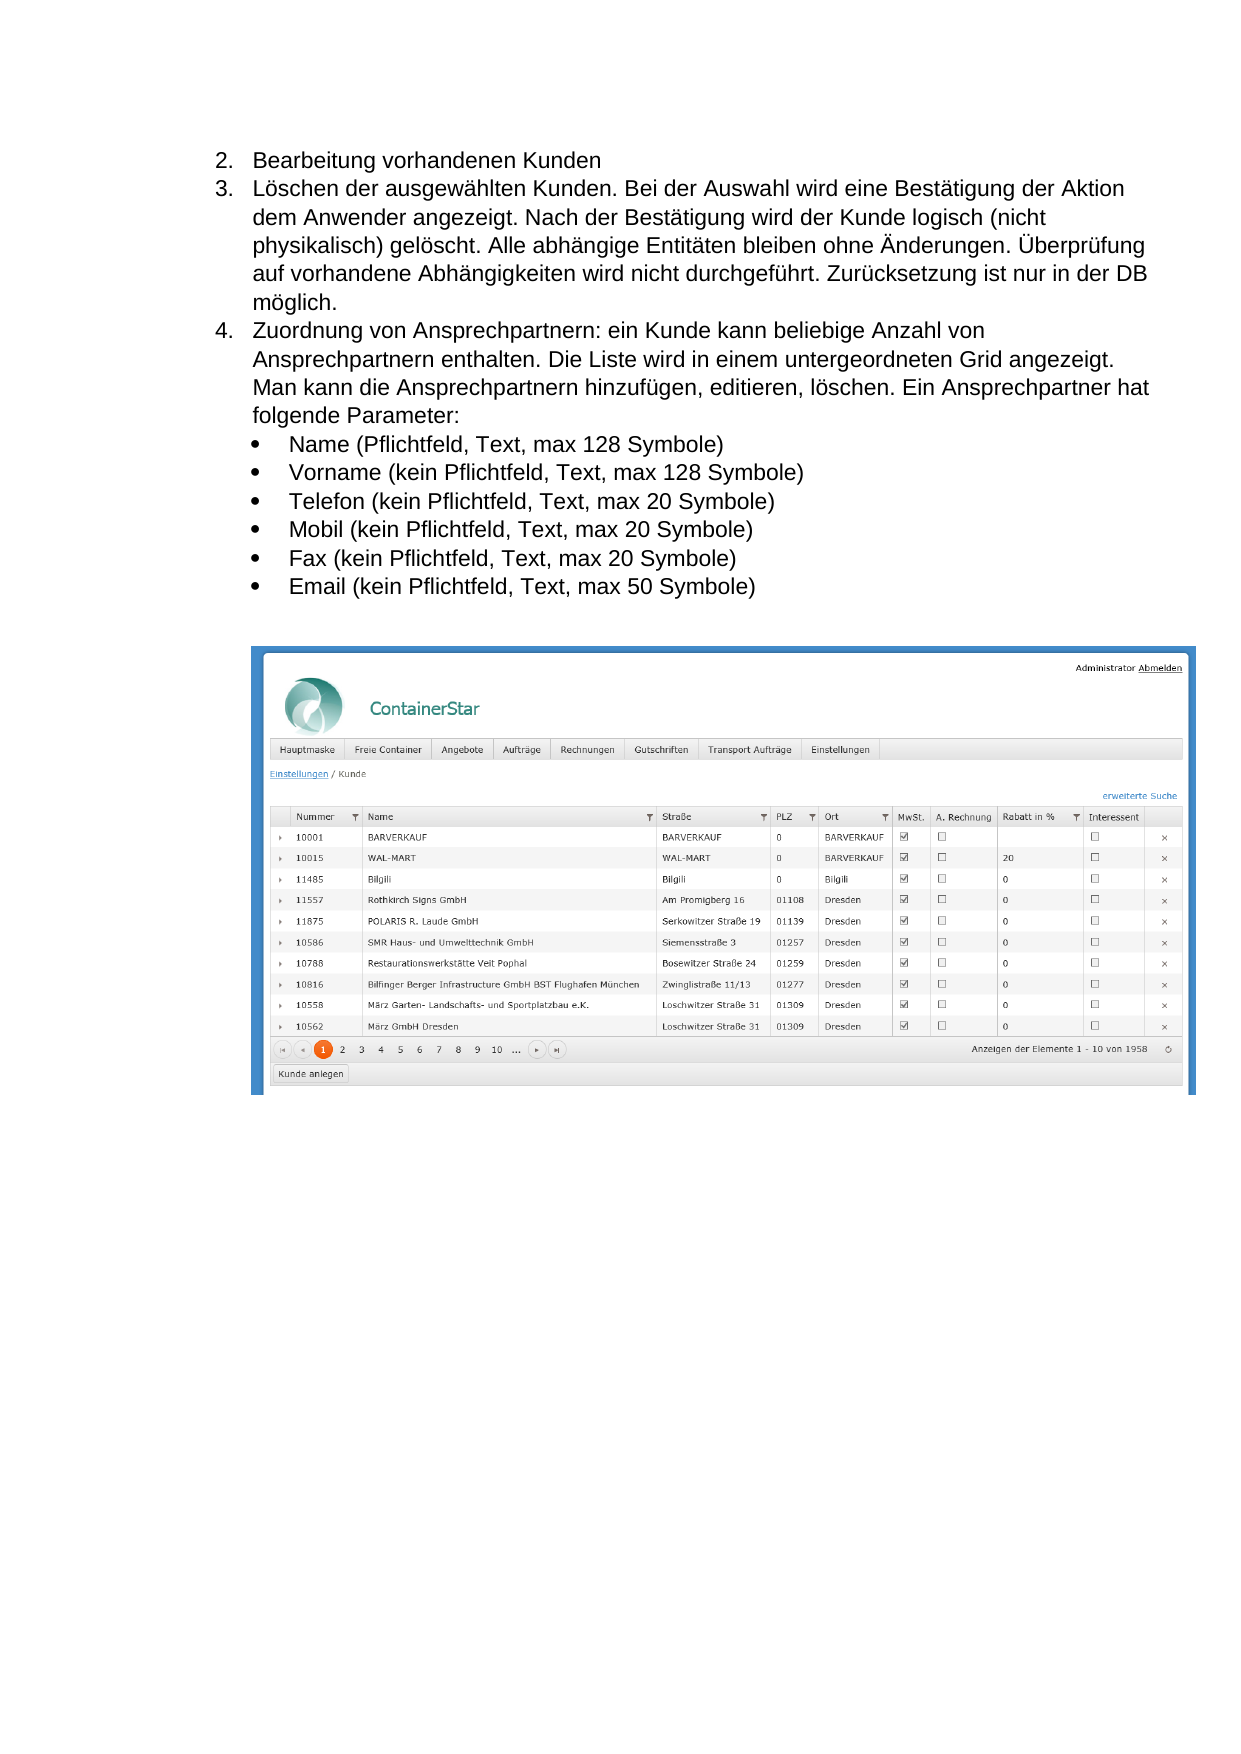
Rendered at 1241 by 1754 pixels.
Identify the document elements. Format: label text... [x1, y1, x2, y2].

picture [251, 646, 1196, 1095]
list Zuordnung von Ansprechpartnern: ein Kunde kann beliebige Anzahl von Ansprechpartnern enthalten. Die Liste wird in einem untergeordneten Grid angezeigt. Man kann die Ansprechpartnern hinzufügen, editieren, löschen. Ein Ansprechpartner hat folgende Parameter: [215, 317, 1152, 429]
list Mobil (kein Pflichtfeld, Text, max 20 Symbole) [251, 516, 1152, 543]
list Löschen der ausgewählten Kunden. Bei der Auswahl wird eine Bestätigung der Aktion dem Anwender angezeigt. Nach der Bestätigung wird der Kunde logisch (nicht physikalisch) gelöscht. Alle abhängige Entitäten bleiben ohne Änderungen. Überprüfung auf vorhandene Abhängigkeiten wird nicht durchgeführt. Zurücksetzung ist nur in der DB möglich. [215, 175, 1152, 315]
list Telefon (kein Pflichtfeld, Text, max 20 Symbole) [251, 488, 1152, 514]
list Vorname (kein Pflichtfeld, Text, max 128 Symbole) [251, 459, 1152, 486]
list Bearbeitung vorhandenen Kunden [215, 147, 1152, 173]
list Email (kein Pflichtfeld, Text, max 50 Symbole) [251, 573, 1152, 599]
list Name (Pflichtfeld, Text, max 128 Symbole) [251, 431, 1152, 457]
list Fax (kein Pflichtfeld, Text, max 20 Symbole) [251, 545, 1152, 571]
